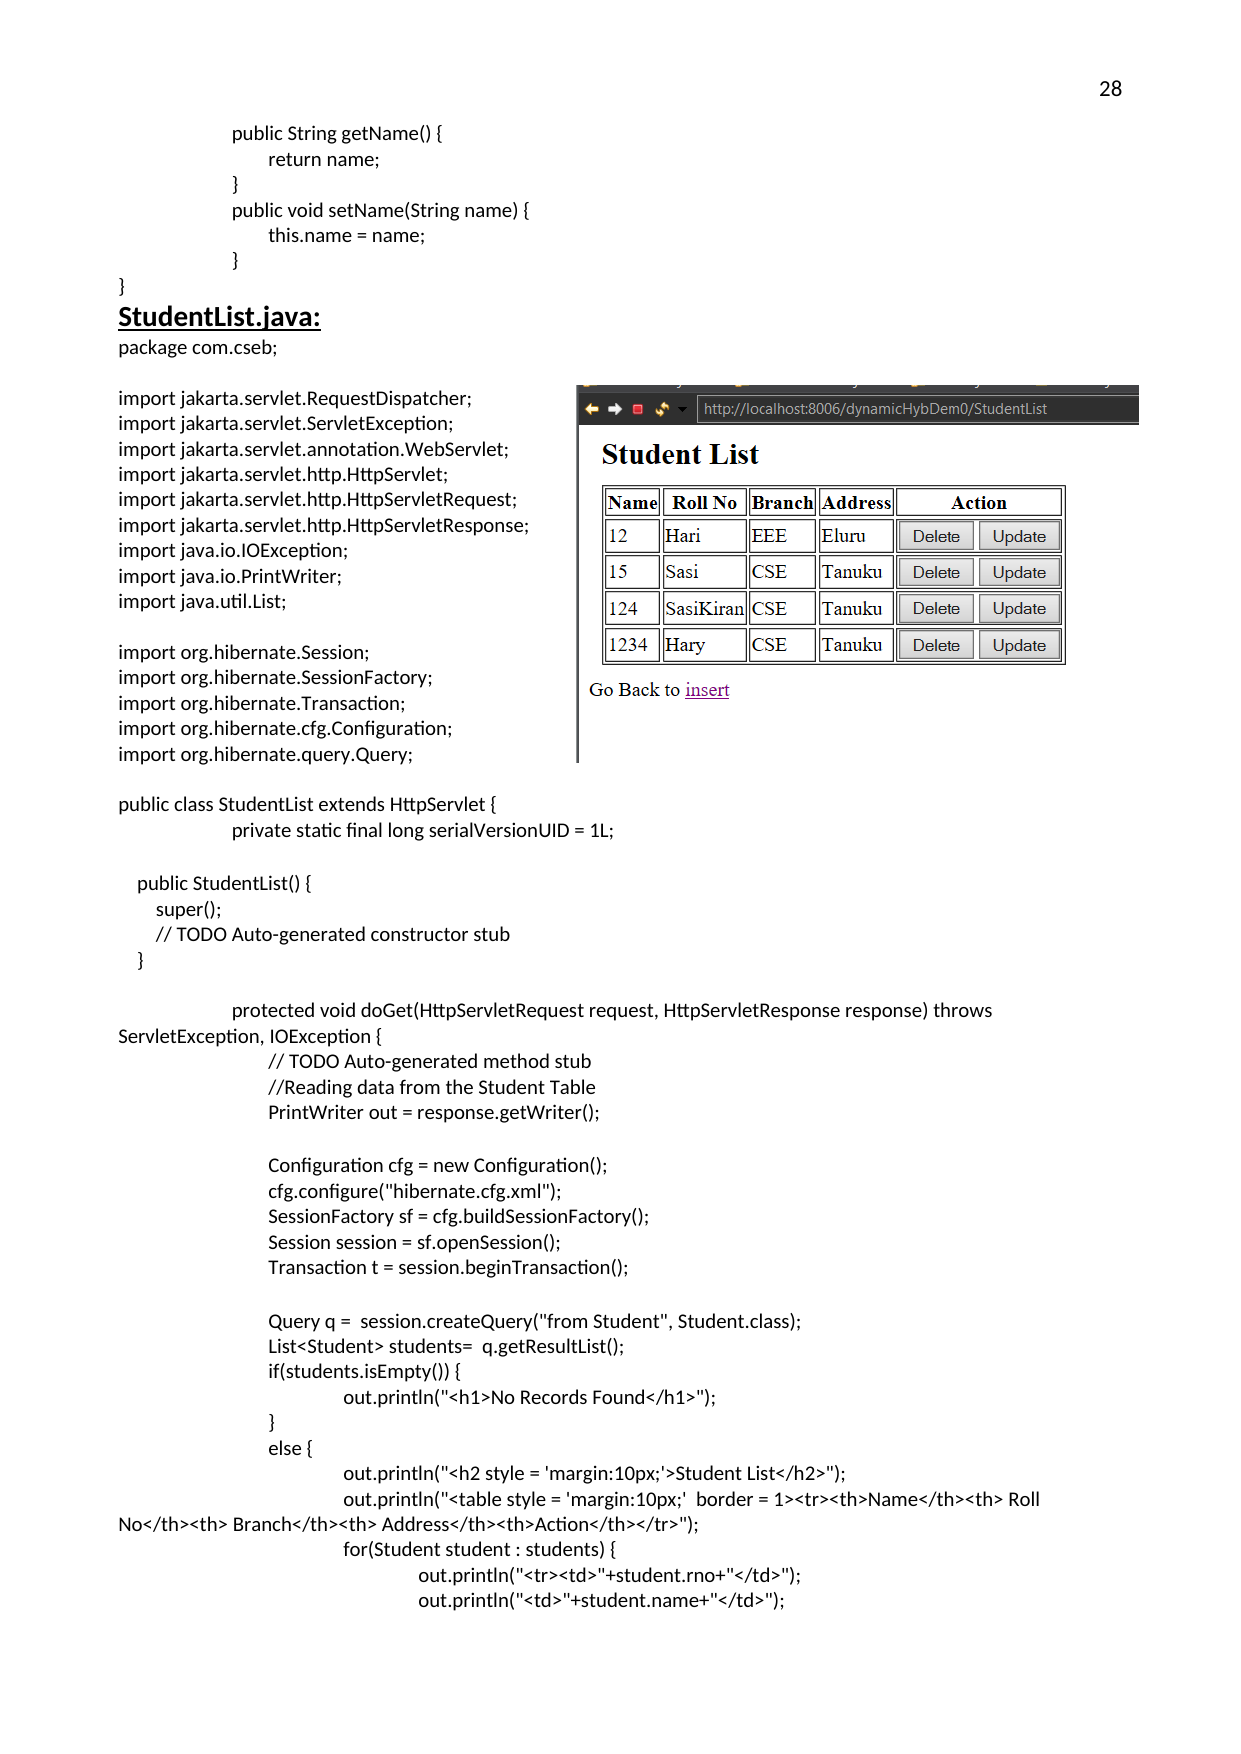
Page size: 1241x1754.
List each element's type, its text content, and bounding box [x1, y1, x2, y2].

text import jakarta.servlet.annotation.WebServlet; [118, 436, 576, 461]
text StudentList.java: [118, 298, 1122, 334]
text import java.io.PrintWriter; [118, 563, 576, 588]
text import jakarta.servlet.http.HttpServletResponse; [118, 512, 576, 537]
text public class StudentList extends HttpServlet { [118, 792, 1122, 817]
text out.println("<table style = 'margin:10px;' border = 1><tr><th>Name</th><th> Roll No</th><th> Branch</th><th> Address</th><th>Action</th></tr>"); [118, 1486, 1122, 1537]
text import jakarta.servlet.RequestDispatcher; [118, 385, 576, 410]
text // TODO Auto-generated method stub [118, 1048, 1122, 1074]
text this.name = name; [118, 222, 1122, 248]
text import jakarta.servlet.http.HttpServletRequest; [118, 487, 576, 512]
text //Reading data from the Student Table [118, 1074, 1122, 1099]
text } [118, 248, 1122, 273]
text cfg.configure("hibernate.cfg.xml"); [118, 1178, 1122, 1203]
text List<Student> students= q.getResultList(); [118, 1333, 1122, 1359]
text Session session = sf.openSession(); [118, 1229, 1122, 1254]
text import jakarta.servlet.http.HttpServlet; [118, 461, 576, 487]
text import org.hibernate.query.Query; [118, 741, 1122, 766]
text public StudentList() { [118, 871, 1122, 896]
text import jakarta.servlet.ServletException; [118, 410, 576, 436]
text private static final long serialVersionUID = 1L; [118, 817, 1122, 842]
text if(students.isEmpty()) { [118, 1359, 1122, 1384]
text out.println("<h1>No Records Found</h1>"); [118, 1384, 1122, 1409]
text return name; [118, 146, 1122, 171]
text public void setName(String name) { [118, 197, 1122, 222]
text import org.hibernate.Session; [118, 639, 576, 664]
text } [118, 1409, 1122, 1435]
text Transaction t = session.beginTransaction(); [118, 1254, 1122, 1280]
text import org.hibernate.cfg.Configuration; [118, 715, 576, 741]
text public String getName() { [118, 121, 1122, 146]
text PrintWriter out = response.getWriter(); [118, 1099, 1122, 1125]
text for(Student student : students) { [118, 1537, 1122, 1562]
picture [576, 385, 1139, 763]
text else { [118, 1435, 1122, 1460]
text protected void doGet(HttpServletRequest request, HttpServletResponse response) throws ServletException, IOException { [118, 998, 1122, 1048]
text package com.cseb; [118, 334, 1122, 359]
text import org.hibernate.SessionFactory; [118, 664, 576, 690]
text SessionFactory sf = cfg.buildSessionFactory(); [118, 1203, 1122, 1229]
text import org.hibernate.Transaction; [118, 690, 576, 715]
text out.println("<tr><td>"+student.rno+"</td>"); [118, 1562, 1122, 1587]
text out.println("<td>"+student.name+"</td>"); [118, 1587, 1122, 1613]
text super(); [118, 896, 1122, 921]
text } [118, 947, 1122, 972]
text import java.io.IOException; [118, 537, 576, 563]
text out.println("<h2 style = 'margin:10px;'>Student List</h2>"); [118, 1460, 1122, 1486]
text Configuration cfg = new Configuration(); [118, 1153, 1122, 1178]
text } [118, 171, 1122, 197]
text import java.util.List; [118, 588, 576, 614]
text } [118, 273, 1122, 298]
text // TODO Auto-generated constructor stub [118, 921, 1122, 947]
text Query q = session.createQuery("from Student", Student.class); [118, 1308, 1122, 1333]
